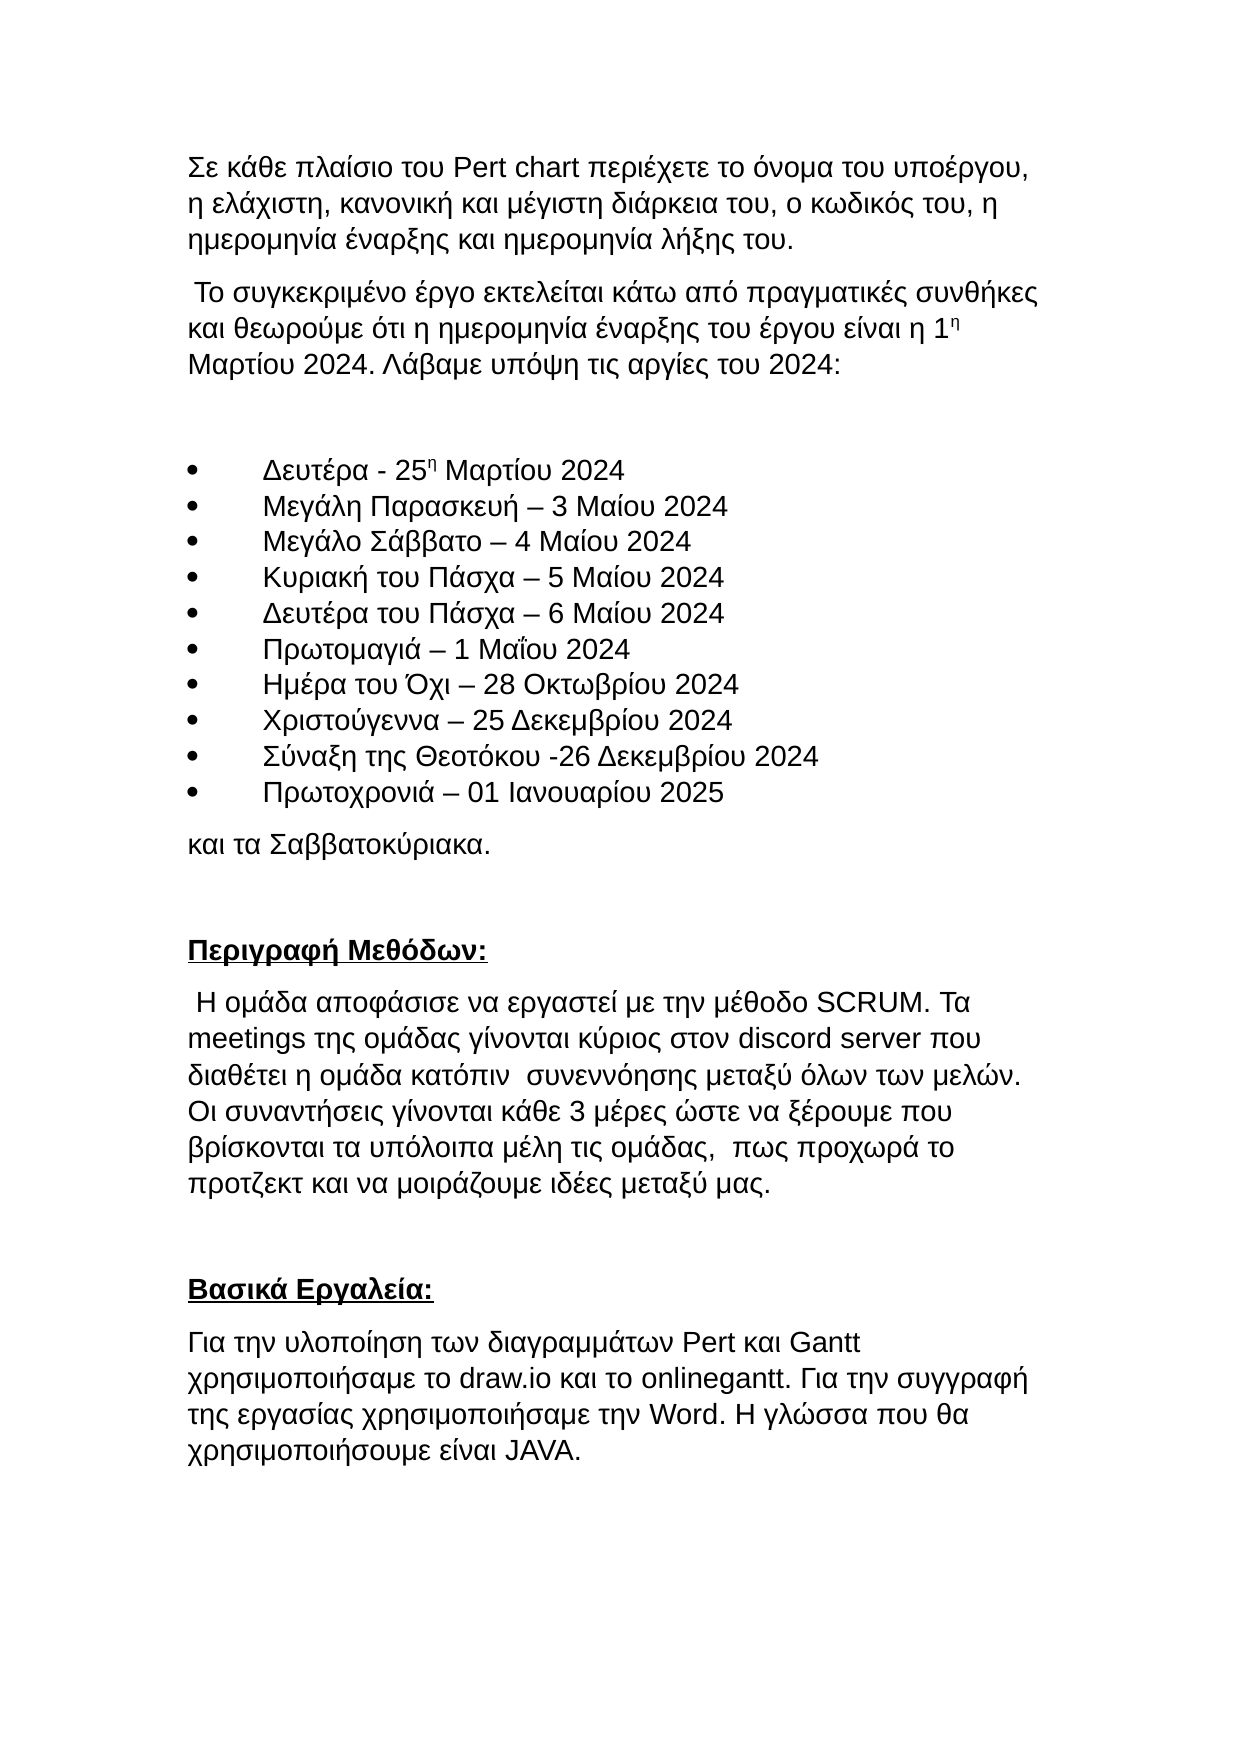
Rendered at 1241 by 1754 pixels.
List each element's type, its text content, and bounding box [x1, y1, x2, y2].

text Περιγραφή Μεθόδων: [187, 933, 1053, 966]
text και τα Σαββατοκύριακα. [187, 827, 1053, 861]
text Η ομάδα αποφάσισε να εργαστεί με την μέθοδο SCRUM. Τα meetings της ομάδας γίνονται κύριος στον discord server που διαθέτει η ομάδα κατόπιν συνεννόησης μεταξύ όλων των μελών. Οι συναντήσεις γίνονται κάθε 3 μέρες ώστε να ξέρουμε που βρίσκονται τα υπόλοιπα μέλη τις ομάδας, πως προχωρά το προτζεκτ και να μοιράζουμε ιδέες μεταξύ μας. [187, 985, 1053, 1200]
list Πρωτοχρονιά – 01 Ιανουαρίου 2025 [187, 774, 1053, 808]
list Μεγάλο Σάββατο – 4 Μαίου 2024 [187, 524, 1053, 558]
text Σε κάθε πλαίσιο του Pert chart περιέχετε το όνομα του υποέργου, η ελάχιστη, κανονική και μέγιστη διάρκεια του, ο κωδικός του, η ημερομηνία έναρξης και ημερομηνία λήξης του. [187, 150, 1053, 256]
list Μεγάλη Παρασκευή – 3 Μαίου 2024 [187, 489, 1053, 522]
list Δευτέρα - 25η Μαρτίου 2024 [187, 453, 1053, 487]
text Για την υλοποίηση των διαγραμμάτων Pert και Gantt χρησιμοποιήσαμε το draw.io και το onlinegantt. Για την συγγραφή της εργασίας χρησιμοποιήσαμε την Word. Η γλώσσα που θα χρησιμοποιήσουμε είναι JAVA. [187, 1324, 1053, 1467]
list Δευτέρα του Πάσχα – 6 Μαίου 2024 [187, 596, 1053, 630]
list Πρωτομαγιά – 1 Μαΐου 2024 [187, 632, 1053, 665]
list Κυριακή του Πάσχα – 5 Μαίου 2024 [187, 560, 1053, 594]
list Χριστούγεννα – 25 Δεκεμβρίου 2024 [187, 703, 1053, 737]
text Βασικά Εργαλεία: [187, 1272, 1053, 1305]
list Σύναξη της Θεοτόκου -26 Δεκεμβρίου 2024 [187, 739, 1053, 773]
list Ημέρα του Όχι – 28 Οκτωβρίου 2024 [187, 667, 1053, 701]
text Το συγκεκριμένο έργο εκτελείται κάτω από πραγματικές συνθήκες και θεωρούμε ότι η ημερομηνία έναρξης του έργου είναι η 1η Μαρτίου 2024. Λάβαμε υπόψη τις αργίες του 2024: [187, 275, 1053, 381]
